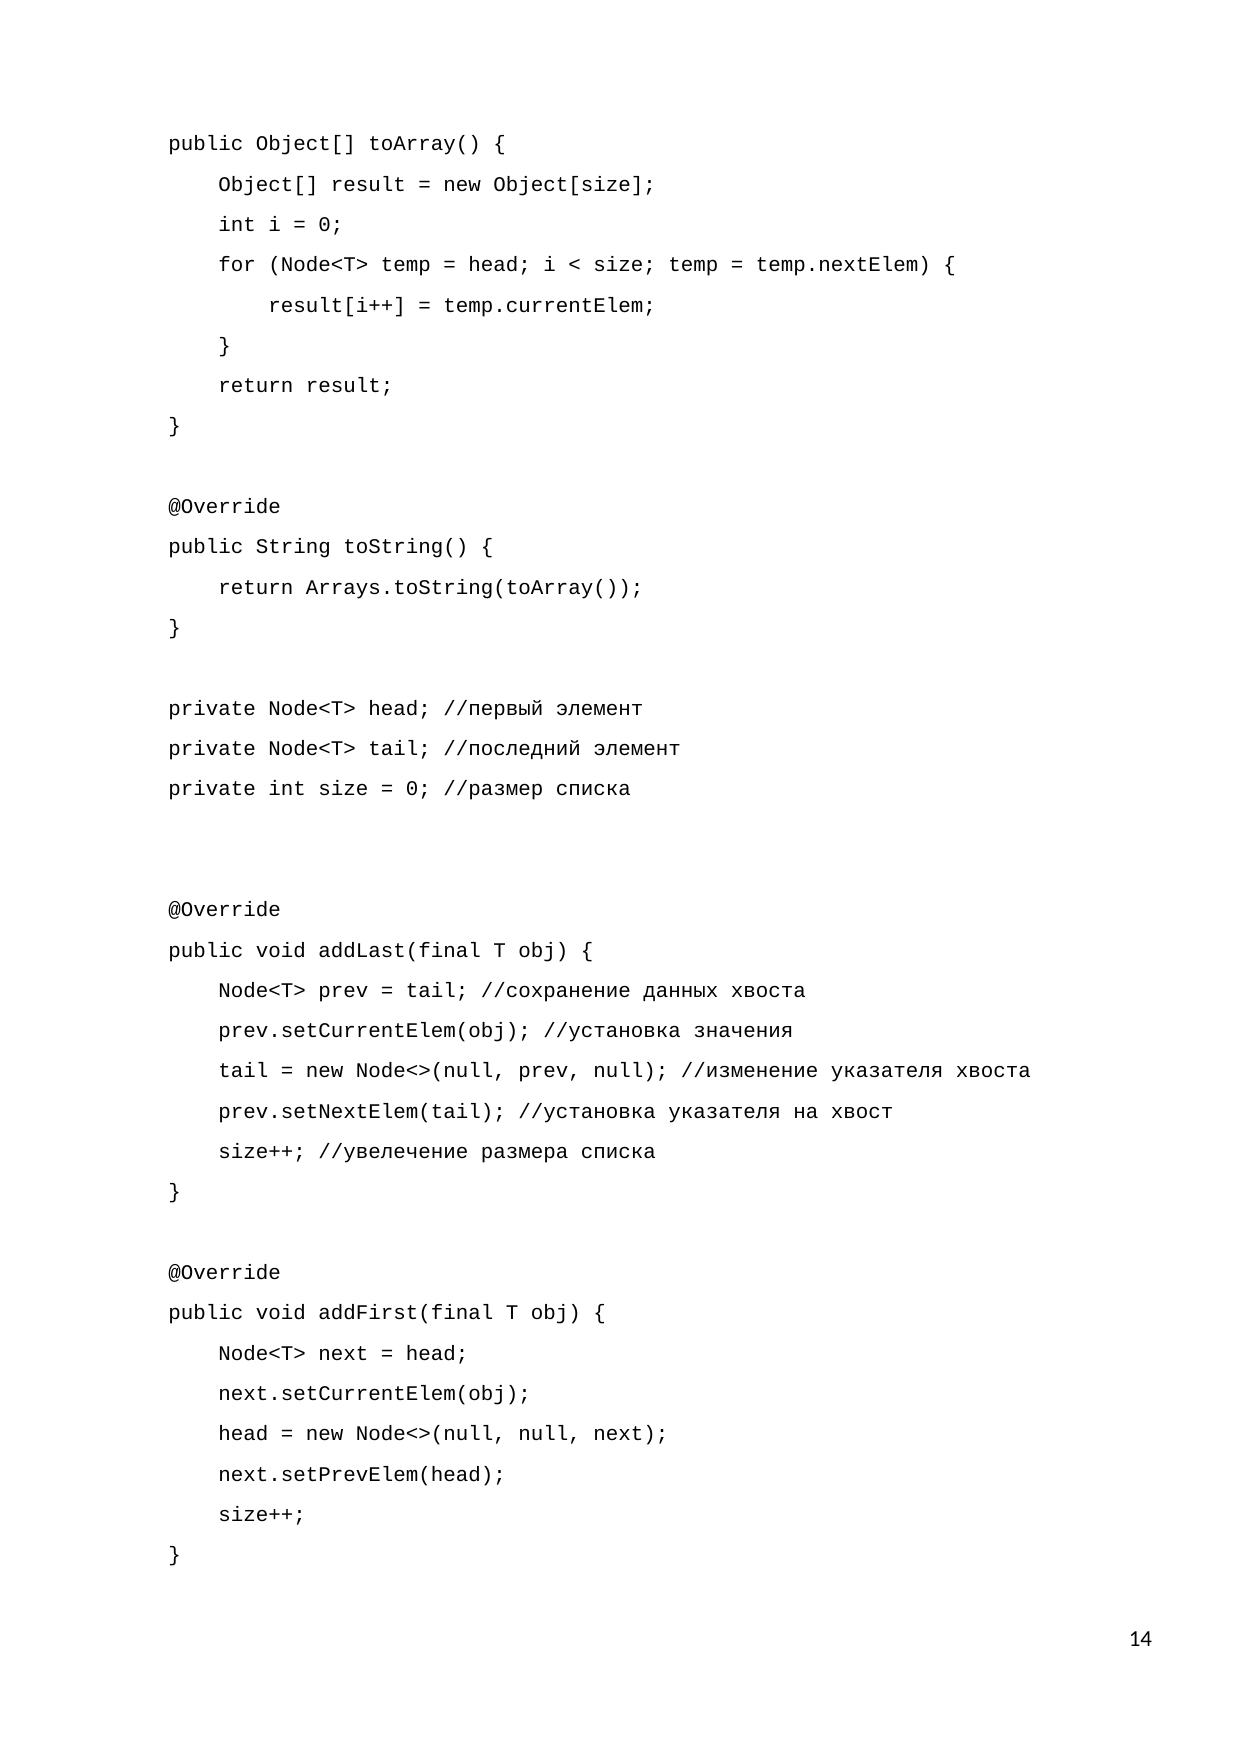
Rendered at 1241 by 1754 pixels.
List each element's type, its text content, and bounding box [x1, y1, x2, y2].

text @Override [118, 1262, 1152, 1286]
text @Override [118, 899, 1152, 923]
text } [118, 416, 1152, 439]
text size++; //увелечение размера списка [118, 1141, 1152, 1165]
text next.setCurrentElem(obj); [118, 1383, 1152, 1407]
text private Node<T> head; //первый элемент [118, 698, 1152, 721]
text private Node<T> tail; //последний элемент [118, 738, 1152, 762]
text return Arrays.toString(toArray()); [118, 577, 1152, 600]
text prev.setCurrentElem(obj); //установка значения [118, 1020, 1152, 1044]
text int i = 0; [118, 214, 1152, 238]
text Object[] result = new Object[size]; [118, 174, 1152, 197]
text for (Node<T> temp = head; i < size; temp = temp.nextElem) { [118, 254, 1152, 278]
text Node<T> prev = tail; //сохранение данных хвоста [118, 980, 1152, 1003]
text public String toString() { [118, 536, 1152, 560]
text private int size = 0; //размер списка [118, 778, 1152, 802]
text return result; [118, 375, 1152, 399]
text next.setPrevElem(head); [118, 1464, 1152, 1487]
text head = new Node<>(null, null, next); [118, 1423, 1152, 1447]
text public void addFirst(final T obj) { [118, 1302, 1152, 1326]
text tail = new Node<>(null, prev, null); //изменение указателя хвоста [118, 1061, 1152, 1084]
text public Object[] toArray() { [118, 133, 1152, 157]
text result[i++] = temp.currentElem; [118, 294, 1152, 318]
text size++; [118, 1504, 1152, 1528]
text prev.setNextElem(tail); //установка указателя на хвост [118, 1101, 1152, 1124]
text Node<T> next = head; [118, 1343, 1152, 1366]
text public void addLast(final T obj) { [118, 939, 1152, 963]
text @Override [118, 496, 1152, 520]
text } [118, 1181, 1152, 1205]
text } [118, 335, 1152, 358]
text } [118, 1544, 1152, 1568]
text } [118, 617, 1152, 641]
